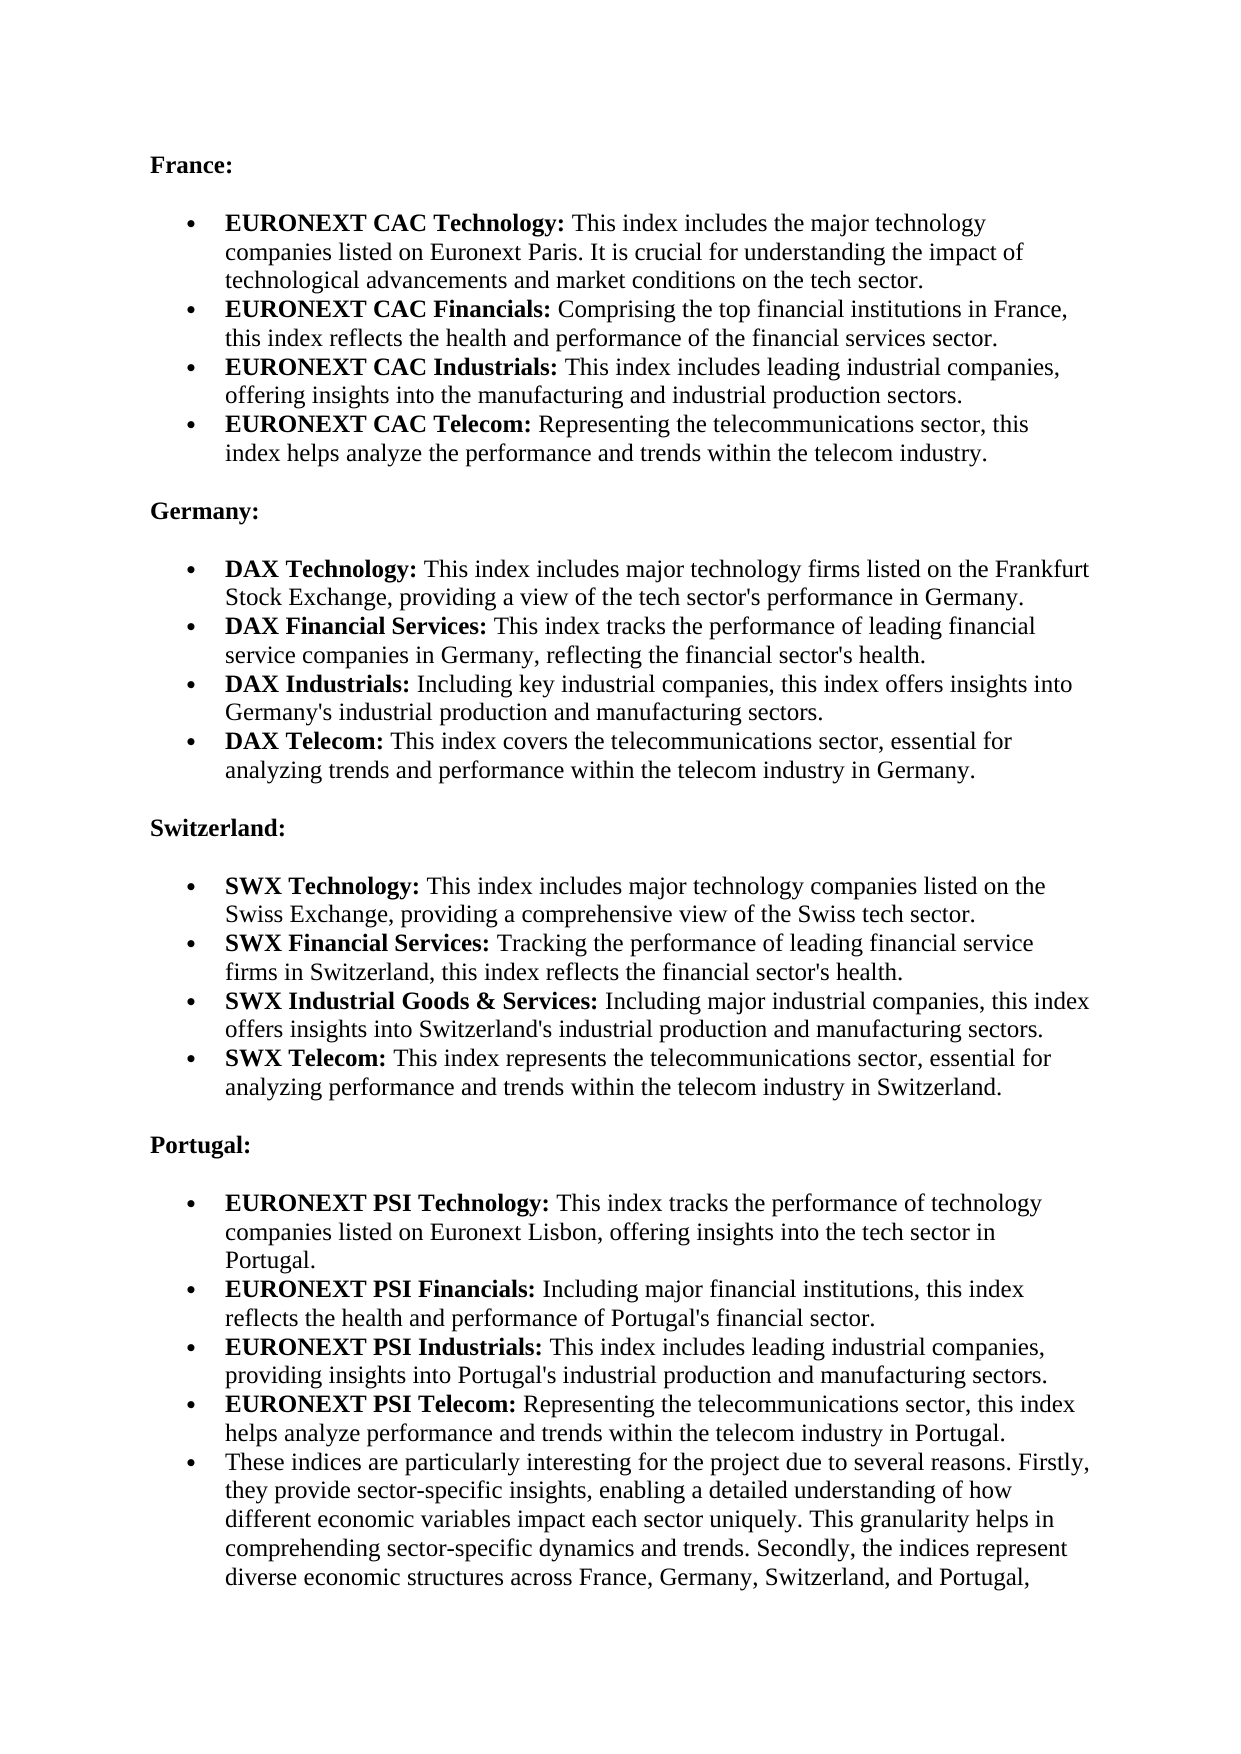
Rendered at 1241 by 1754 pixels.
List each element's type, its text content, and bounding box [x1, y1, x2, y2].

list EURONEXT CAC Telecom: Representing the telecommunications sector, this index helps analyze the performance and trends within the telecom industry. [187, 409, 1090, 467]
list SWX Financial Services: Tracking the performance of leading financial service firms in Switzerland, this index reflects the financial sector's health. [187, 928, 1090, 986]
text Switzerland: [150, 813, 1090, 842]
text Portugal: [150, 1130, 1090, 1159]
list DAX Technology: This index includes major technology firms listed on the Frankfurt Stock Exchange, providing a view of the tech sector's performance in Germany. [187, 554, 1090, 611]
list EURONEXT PSI Financials: Including major financial institutions, this index reflects the health and performance of Portugal's financial sector. [187, 1274, 1090, 1332]
list DAX Telecom: This index covers the telecommunications sector, essential for analyzing trends and performance within the telecom industry in Germany. [187, 726, 1090, 784]
list EURONEXT PSI Telecom: Representing the telecommunications sector, this index helps analyze performance and trends within the telecom industry in Portugal. [187, 1389, 1090, 1447]
list SWX Industrial Goods & Services: Including major industrial companies, this index offers insights into Switzerland's industrial production and manufacturing sectors. [187, 986, 1090, 1043]
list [187, 1447, 1090, 1590]
list EURONEXT PSI Technology: This index tracks the performance of technology companies listed on Euronext Lisbon, offering insights into the tech sector in Portugal. [187, 1188, 1090, 1274]
list DAX Industrials: Including key industrial companies, this index offers insights into Germany's industrial production and manufacturing sectors. [187, 669, 1090, 726]
list EURONEXT CAC Financials: Comprising the top financial institutions in France, this index reflects the health and performance of the financial services sector. [187, 294, 1090, 352]
text Germany: [150, 496, 1090, 524]
list EURONEXT PSI Industrials: This index includes leading industrial companies, providing insights into Portugal's industrial production and manufacturing sectors. [187, 1332, 1090, 1389]
list SWX Technology: This index includes major technology companies listed on the Swiss Exchange, providing a comprehensive view of the Swiss tech sector. [187, 871, 1090, 928]
list DAX Financial Services: This index tracks the performance of leading financial service companies in Germany, reflecting the financial sector's health. [187, 611, 1090, 669]
list EURONEXT CAC Technology: This index includes the major technology companies listed on Euronext Paris. It is crucial for understanding the impact of technological advancements and market conditions on the tech sector. [187, 208, 1090, 294]
text France: [150, 150, 1090, 179]
list EURONEXT CAC Industrials: This index includes leading industrial companies, offering insights into the manufacturing and industrial production sectors. [187, 352, 1090, 409]
list SWX Telecom: This index represents the telecommunications sector, essential for analyzing performance and trends within the telecom industry in Switzerland. [187, 1043, 1090, 1101]
